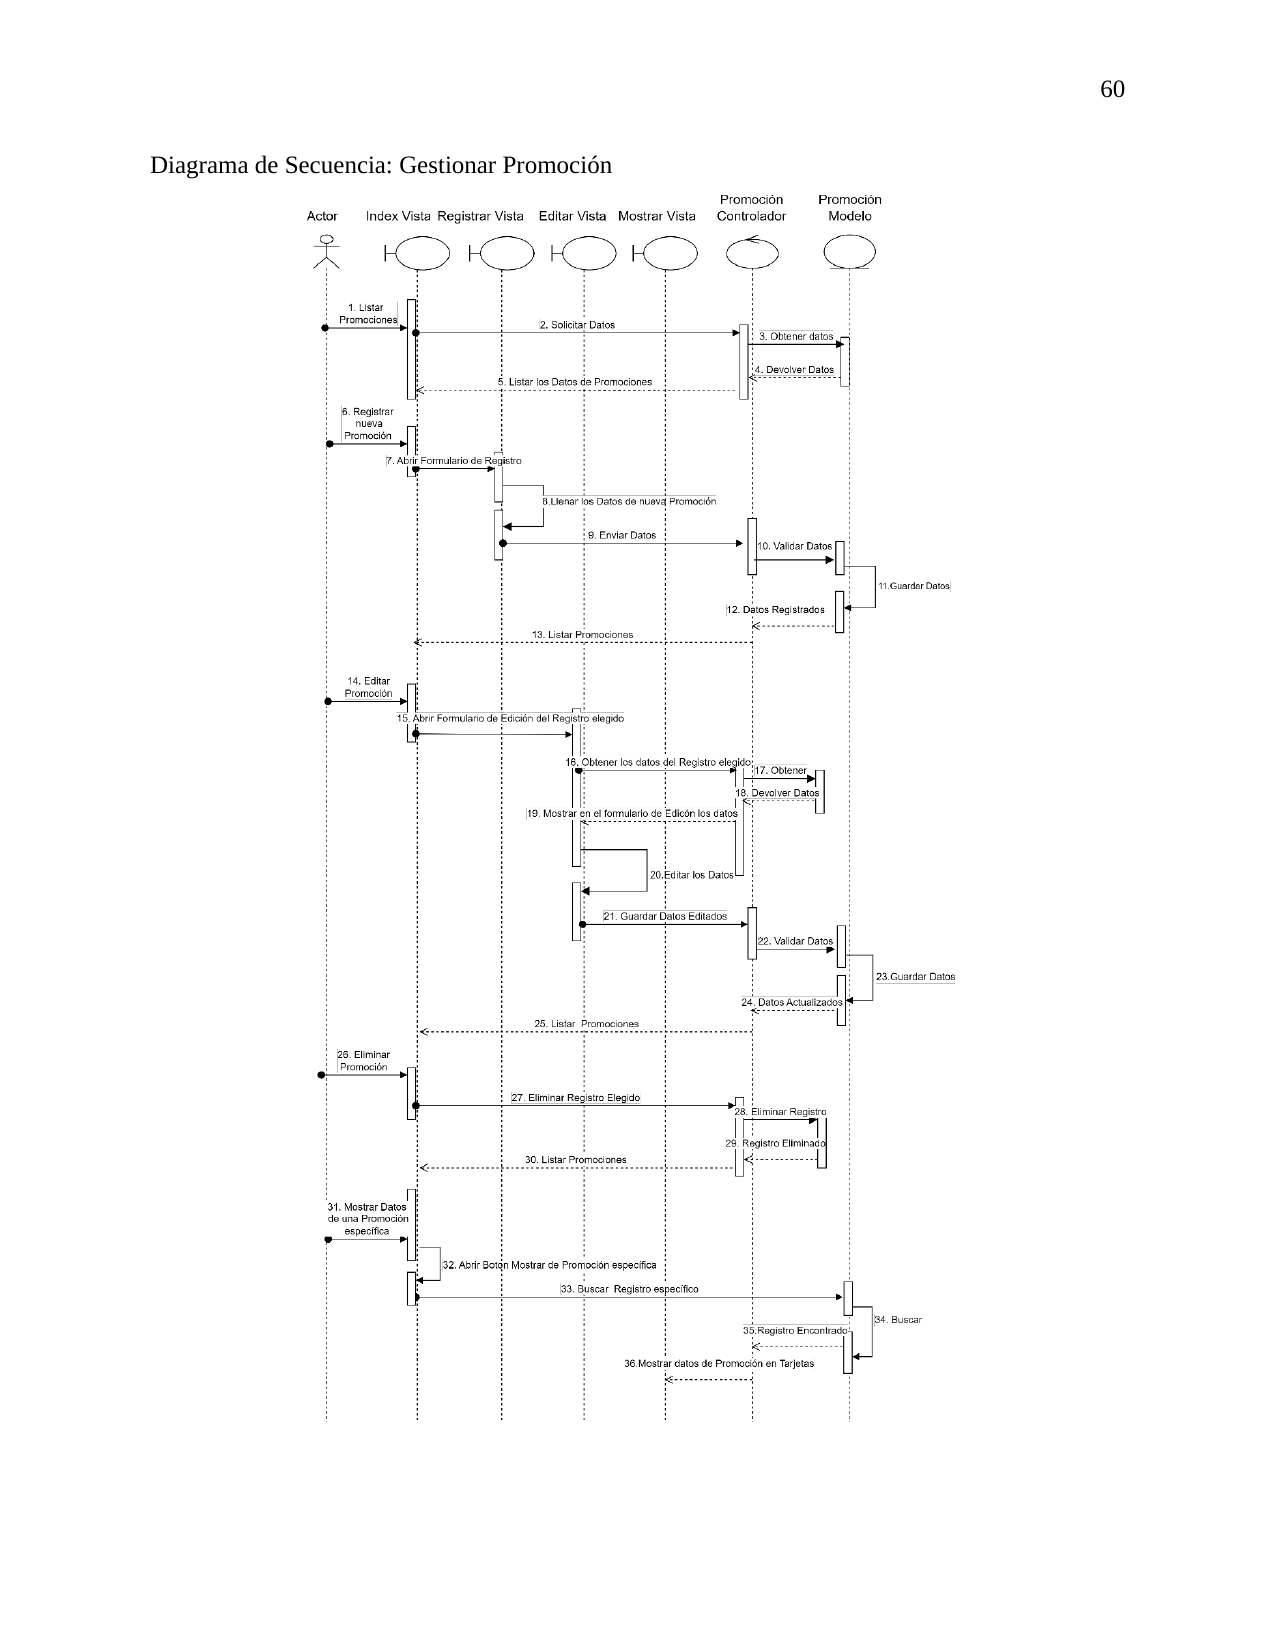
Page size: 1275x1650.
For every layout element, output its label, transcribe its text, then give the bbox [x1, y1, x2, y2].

picture [290, 178, 963, 1422]
text Diagrama de Secuencia: Gestionar Promoción [150, 150, 1125, 179]
